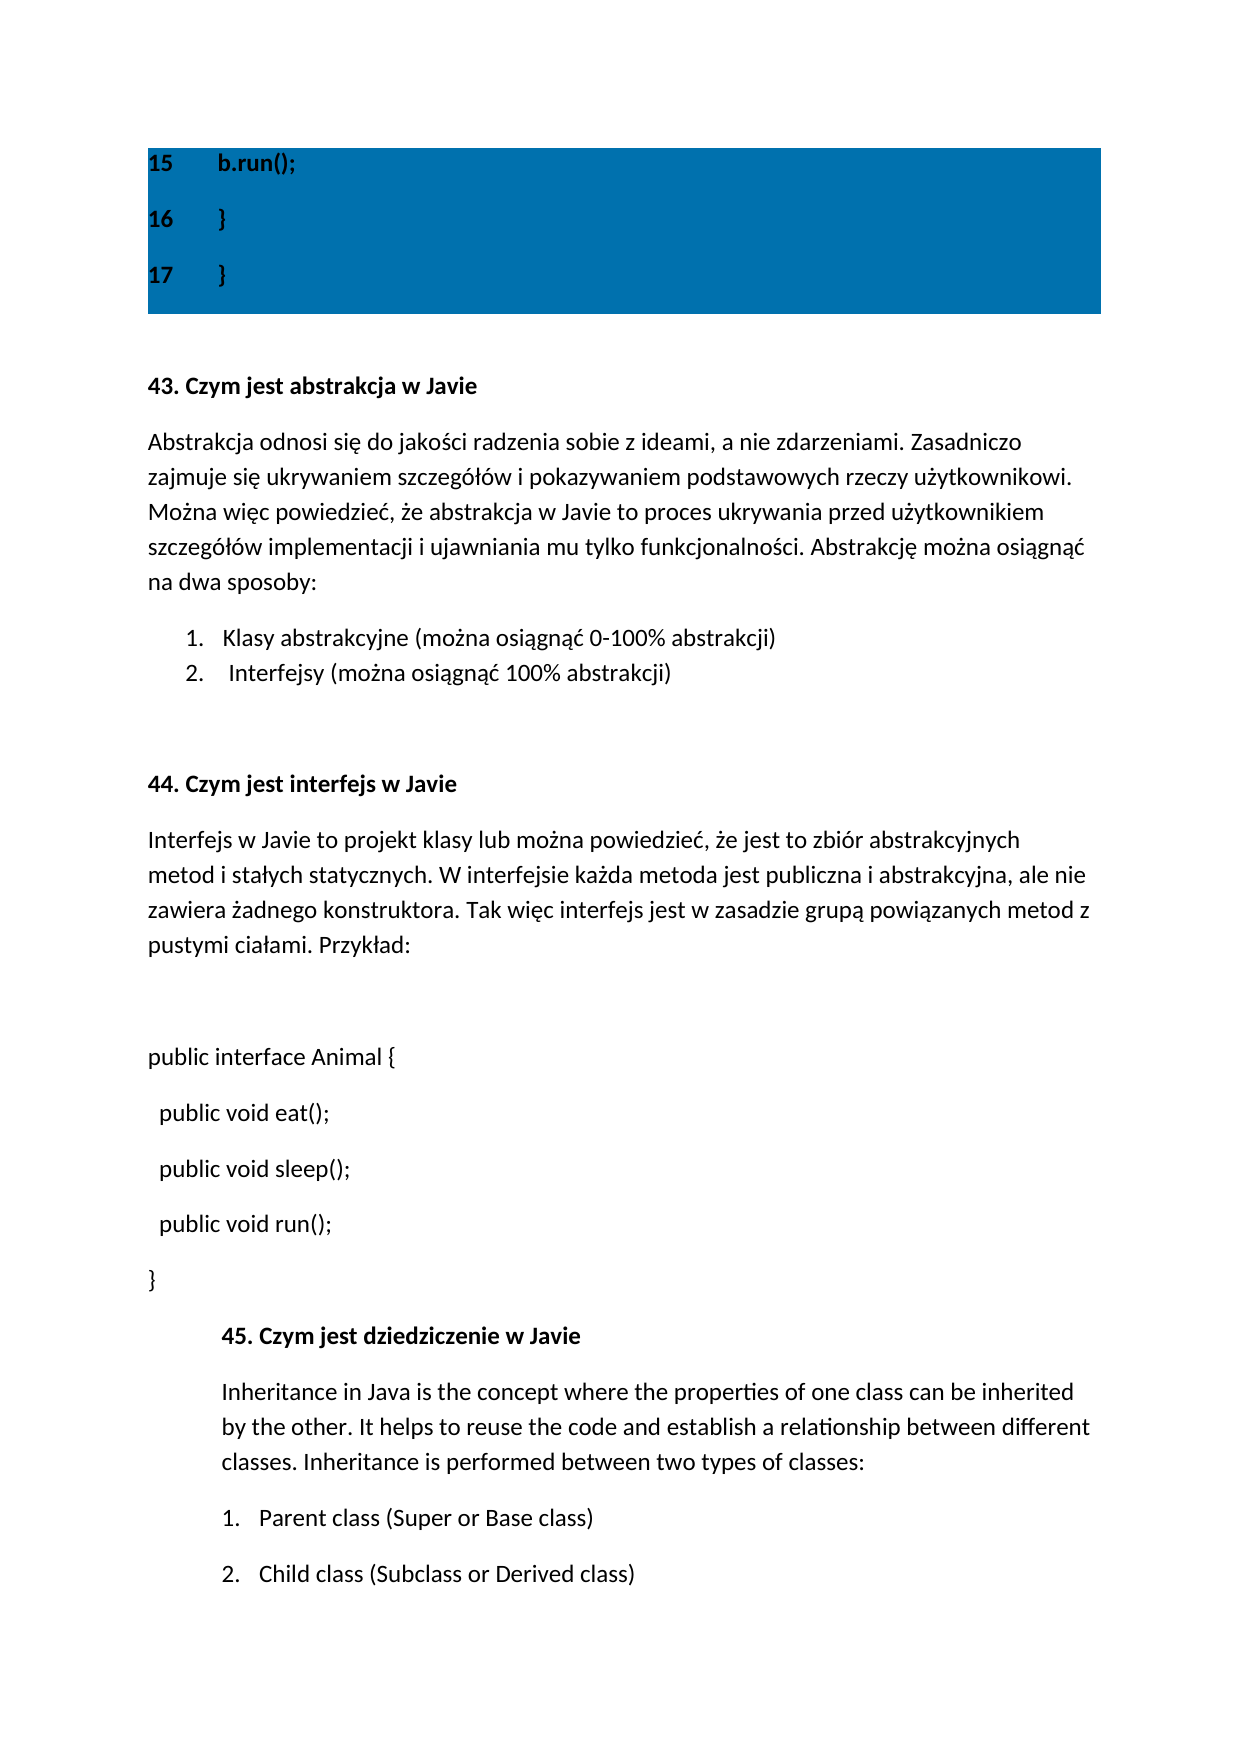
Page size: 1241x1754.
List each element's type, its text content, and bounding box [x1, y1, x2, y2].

list Child class (Subclass or Derived class) [221, 1558, 1093, 1588]
text public void run(); [148, 1209, 1093, 1239]
list Parent class (Super or Base class) [221, 1502, 1093, 1532]
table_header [217, 148, 1101, 314]
text public void eat(); [148, 1097, 1093, 1127]
text 43. Czym jest abstrakcja w Javie [148, 370, 1093, 401]
text } [148, 1264, 1093, 1295]
list Interfejsy (można osiągnąć 100% abstrakcji) [185, 657, 1093, 687]
text Inheritance in Java is the concept where the properties of one class can be inherited by the other. It helps to reuse the code and establish a relationship between different classes. Inheritance is performed between two types of classes: [221, 1376, 1093, 1477]
text 44. Czym jest interfejs w Javie [148, 769, 1093, 799]
text Interfejs w Javie to projekt klasy lub można powiedzieć, że jest to zbiór abstrakcyjnych metod i stałych statycznych. W interfejsie każda metoda jest publiczna i abstrakcyjna, ale nie zawiera żadnego konstruktora. Tak więc interfejs jest w zasadzie grupą powiązanych metod z pustymi ciałami. Przykład: [148, 824, 1093, 960]
text public interface Animal { [148, 1041, 1093, 1072]
list Klasy abstrakcyjne (można osiągnąć 0-100% abstrakcji) [185, 622, 1093, 652]
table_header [148, 148, 217, 314]
text 45. Czym jest dziedziczenie w Javie [221, 1320, 1093, 1351]
text Abstrakcja odnosi się do jakości radzenia sobie z ideami, a nie zdarzeniami. Zasadniczo zajmuje się ukrywaniem szczegółów i pokazywaniem podstawowych rzeczy użytkownikowi. Można więc powiedzieć, że abstrakcja w Javie to proces ukrywania przed użytkownikiem szczegółów implementacji i ujawniania mu tylko funkcjonalności. Abstrakcję można osiągnąć na dwa sposoby: [148, 426, 1093, 597]
text public void sleep(); [148, 1153, 1093, 1183]
